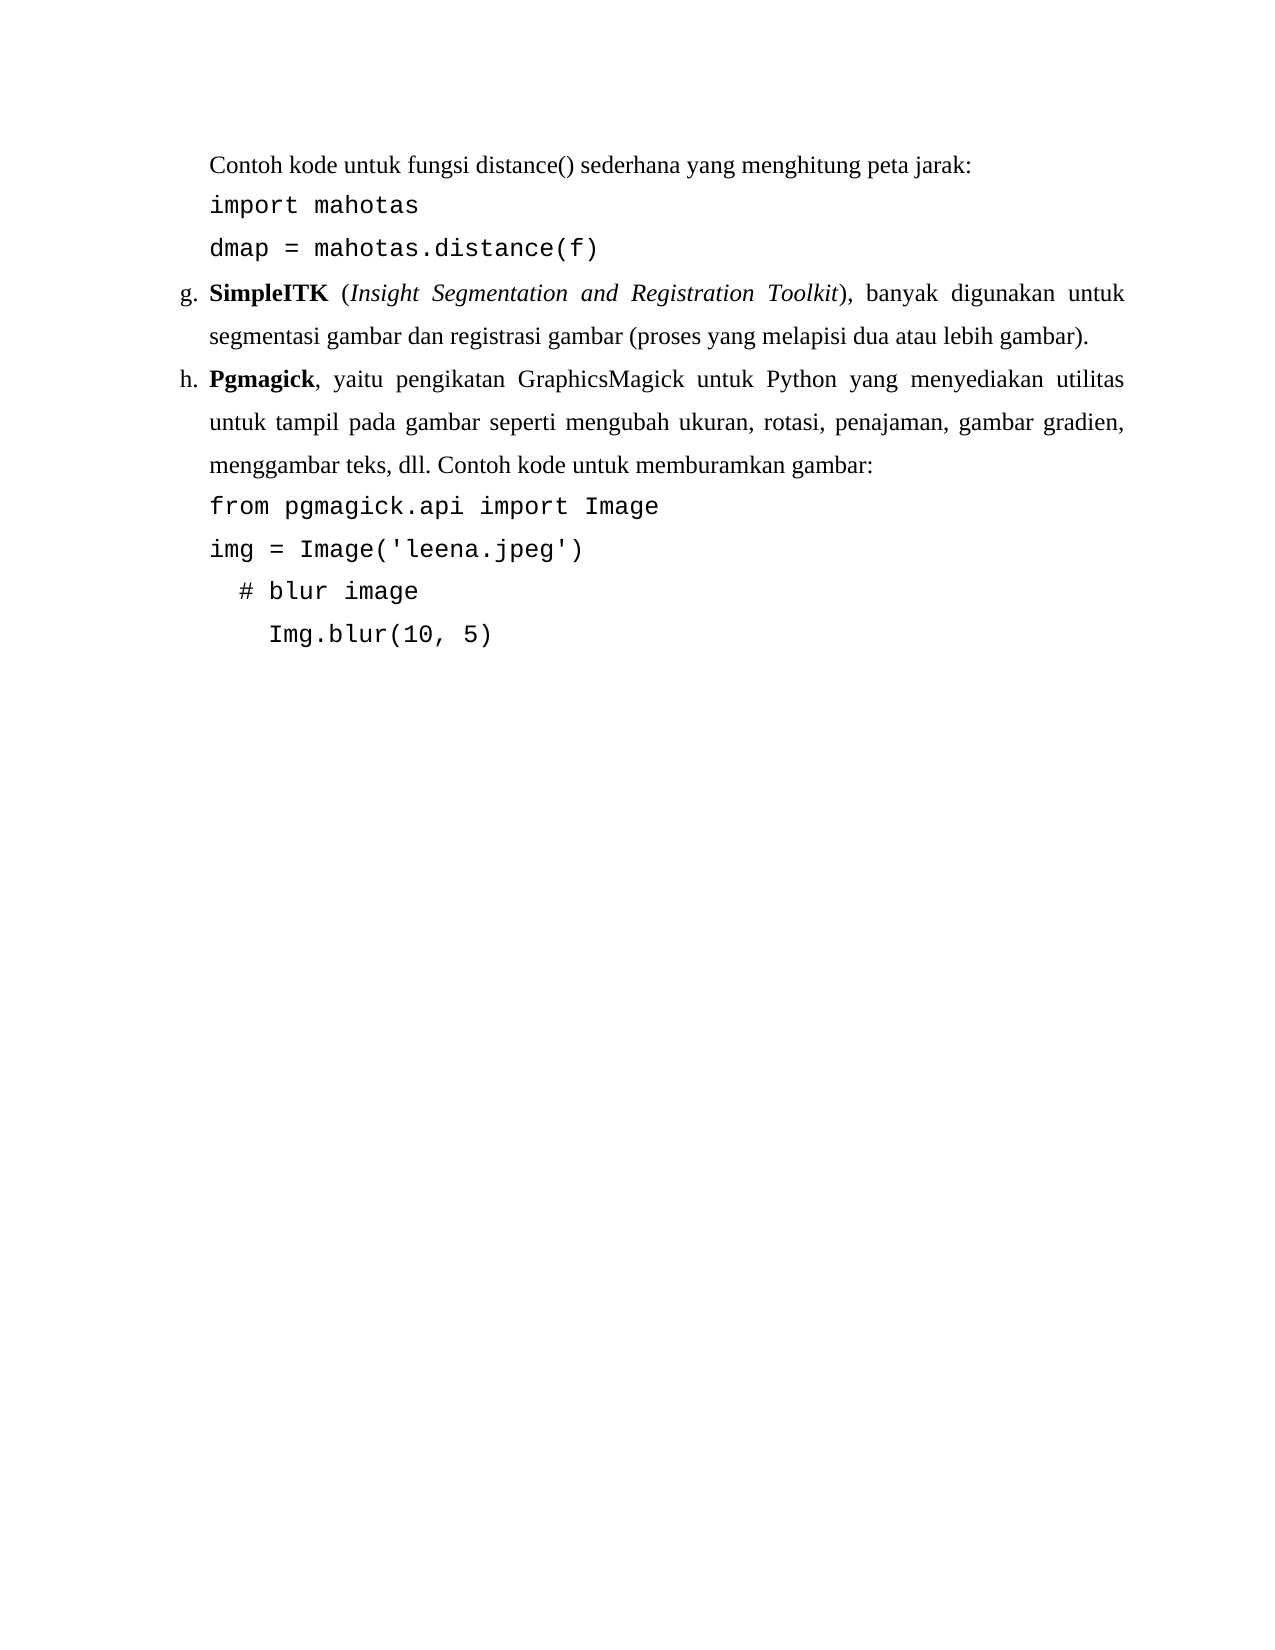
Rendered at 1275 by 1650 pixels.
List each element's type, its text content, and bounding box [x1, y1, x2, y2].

list Pgmagick, yaitu pengikatan GraphicsMagick untuk Python yang menyediakan utilitas untuk tampil pada gambar seperti mengubah ukuran, rotasi, penajaman, gambar gradien, menggambar teks, dll. Contoh kode untuk memburamkan gambar: [179, 364, 1125, 479]
list # blur image [239, 579, 1125, 607]
list img = Image('leena.jpeg') [209, 536, 1125, 564]
text import mahotas [209, 193, 1125, 221]
text dmap = mahotas.distance(f) [209, 236, 1125, 264]
list SimpleITK (Insight Segmentation and Registration Toolkit), banyak digunakan untuk segmentasi gambar dan registrasi gambar (proses yang melapisi dua atau lebih gambar). [179, 278, 1125, 350]
list from pgmagick.api import Image [209, 494, 1125, 522]
text Contoh kode untuk fungsi distance() sederhana yang menghitung peta jarak: [209, 150, 1125, 179]
list Img.blur(10, 5) [268, 621, 1125, 649]
